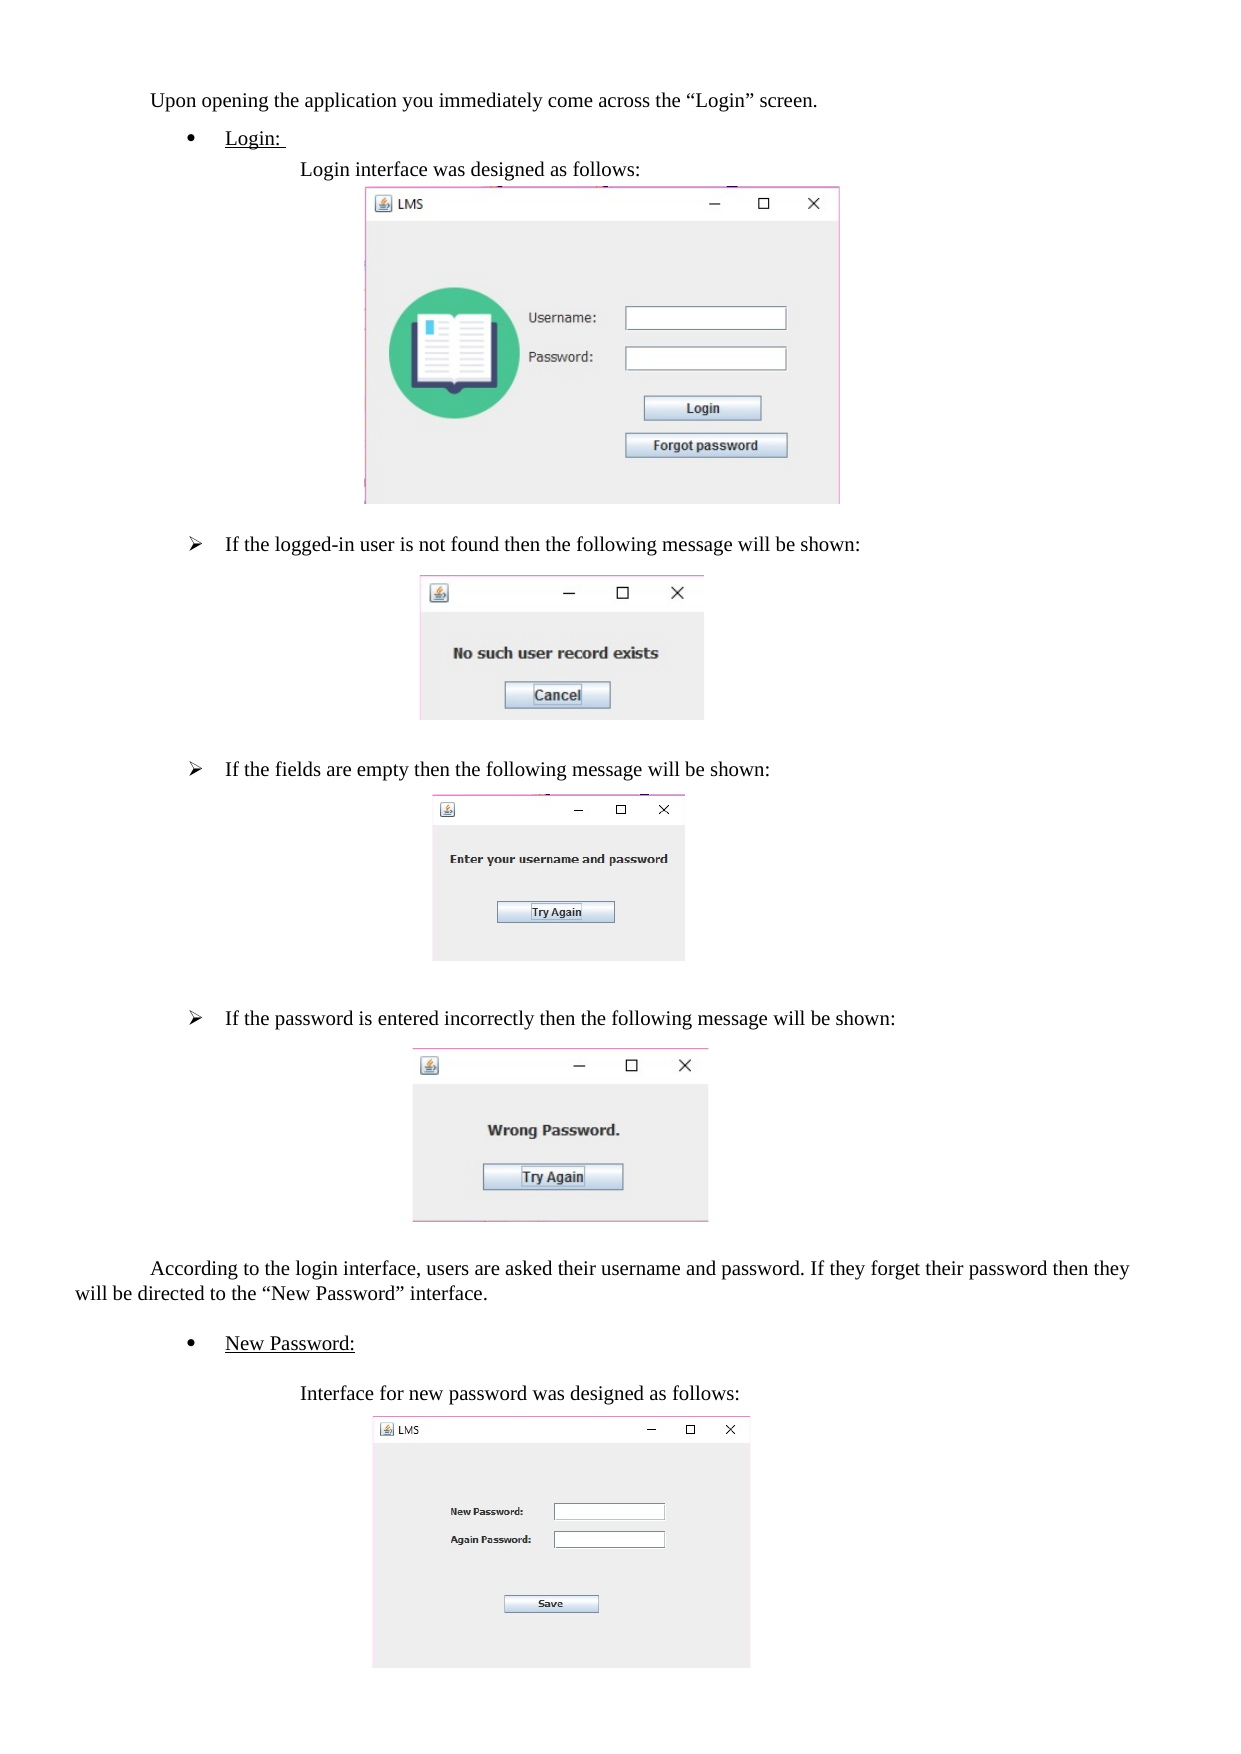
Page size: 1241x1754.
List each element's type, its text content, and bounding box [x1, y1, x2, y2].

list New Password: [187, 1330, 1165, 1355]
list If the logged-in user is not found then the following message will be shown: [187, 531, 1165, 556]
subtitle Login: [187, 125, 1165, 150]
text According to the login interface, users are asked their username and password. If they forget their password then they will be directed to the “New Password” interface. [75, 1255, 1165, 1305]
picture [364, 186, 840, 503]
text Interface for new password was designed as follows: [300, 1380, 1165, 1405]
text Login interface was designed as follows: [300, 156, 1165, 181]
list If the fields are empty then the following message will be shown: [187, 756, 1165, 781]
subtitle Upon opening the application you immediately come across the “Login” screen. [150, 87, 1165, 112]
picture [431, 794, 684, 960]
picture [419, 575, 705, 719]
picture [411, 1048, 708, 1221]
list If the password is entered incorrectly then the following message will be shown: [187, 1005, 1165, 1030]
picture [372, 1416, 750, 1667]
